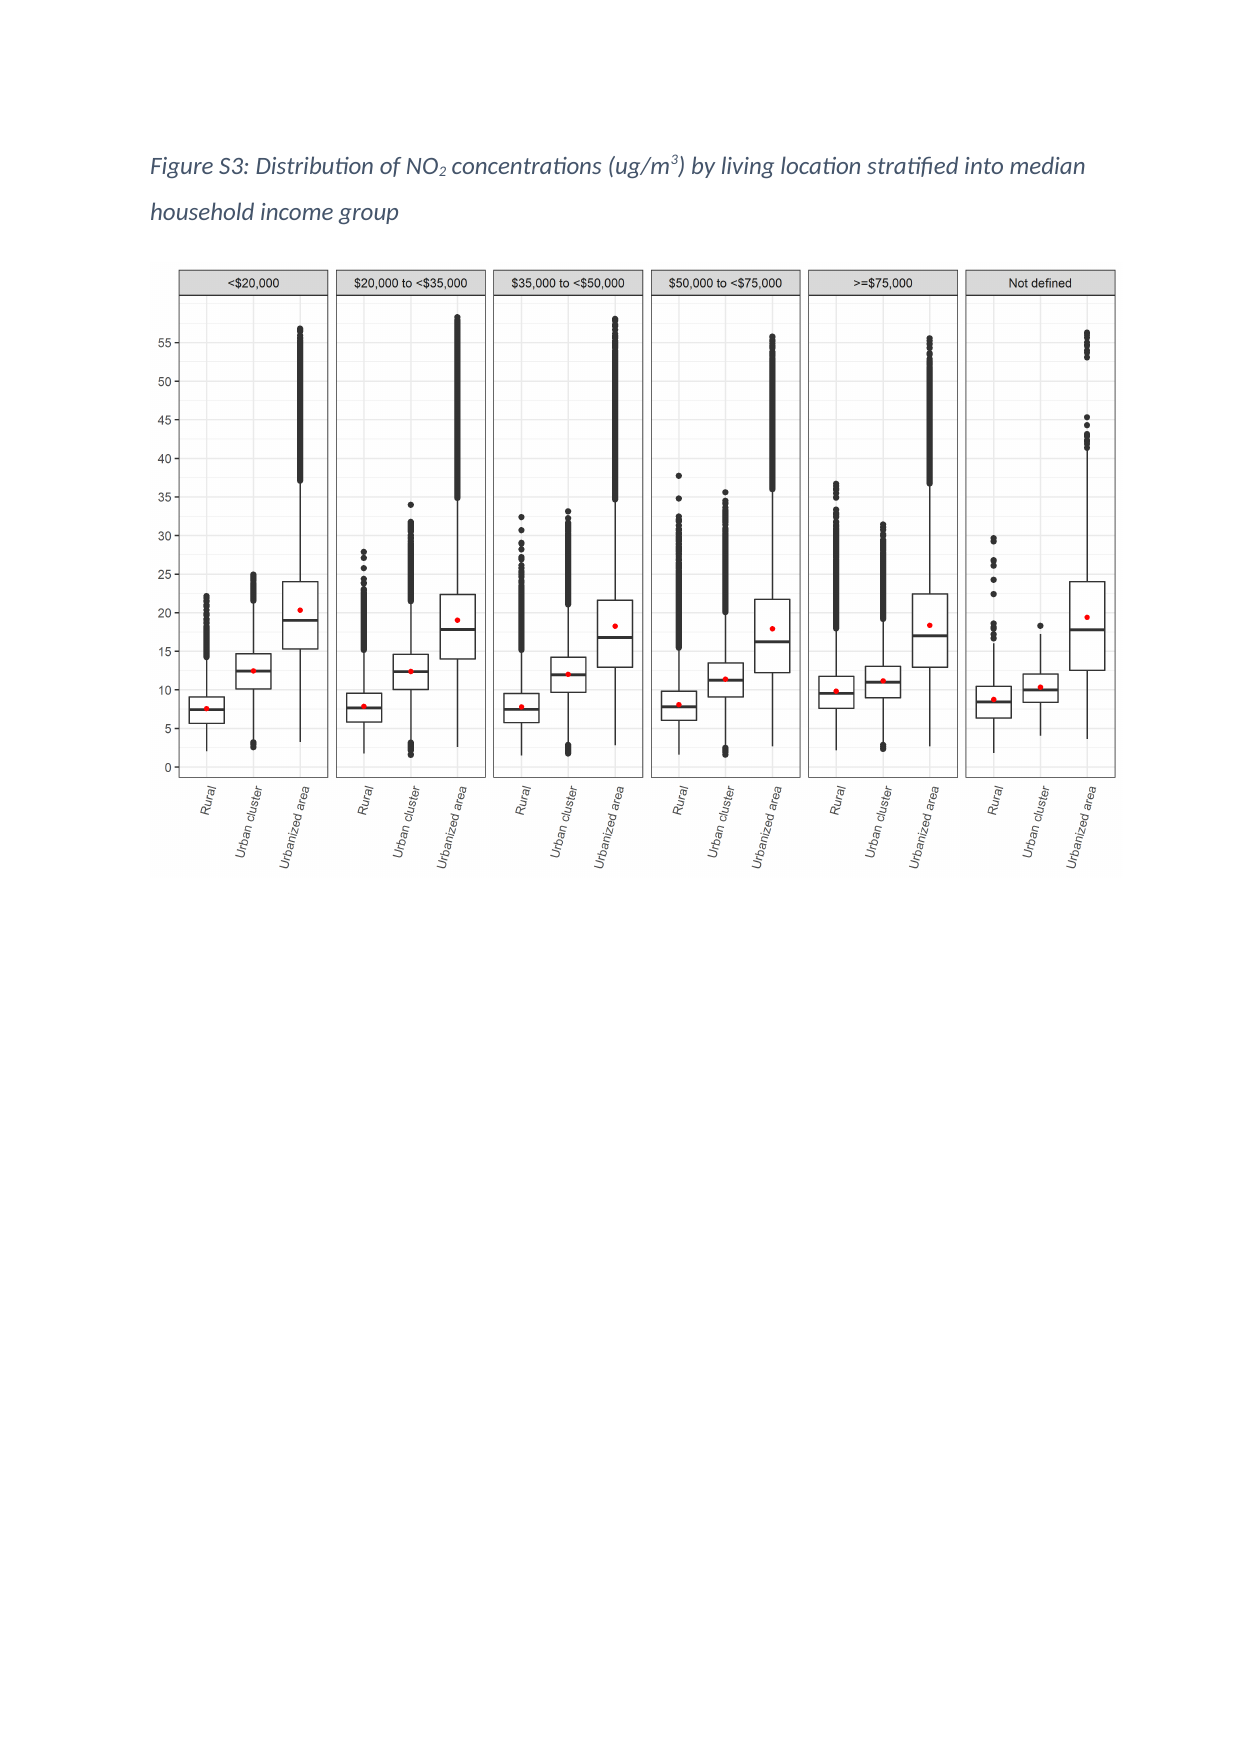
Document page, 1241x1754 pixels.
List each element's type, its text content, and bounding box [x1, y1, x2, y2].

text Figure S3: Distribution of NO2 concentrations (ug/m3) by living location stratified into median household income group [150, 150, 1090, 226]
picture [150, 262, 1123, 878]
